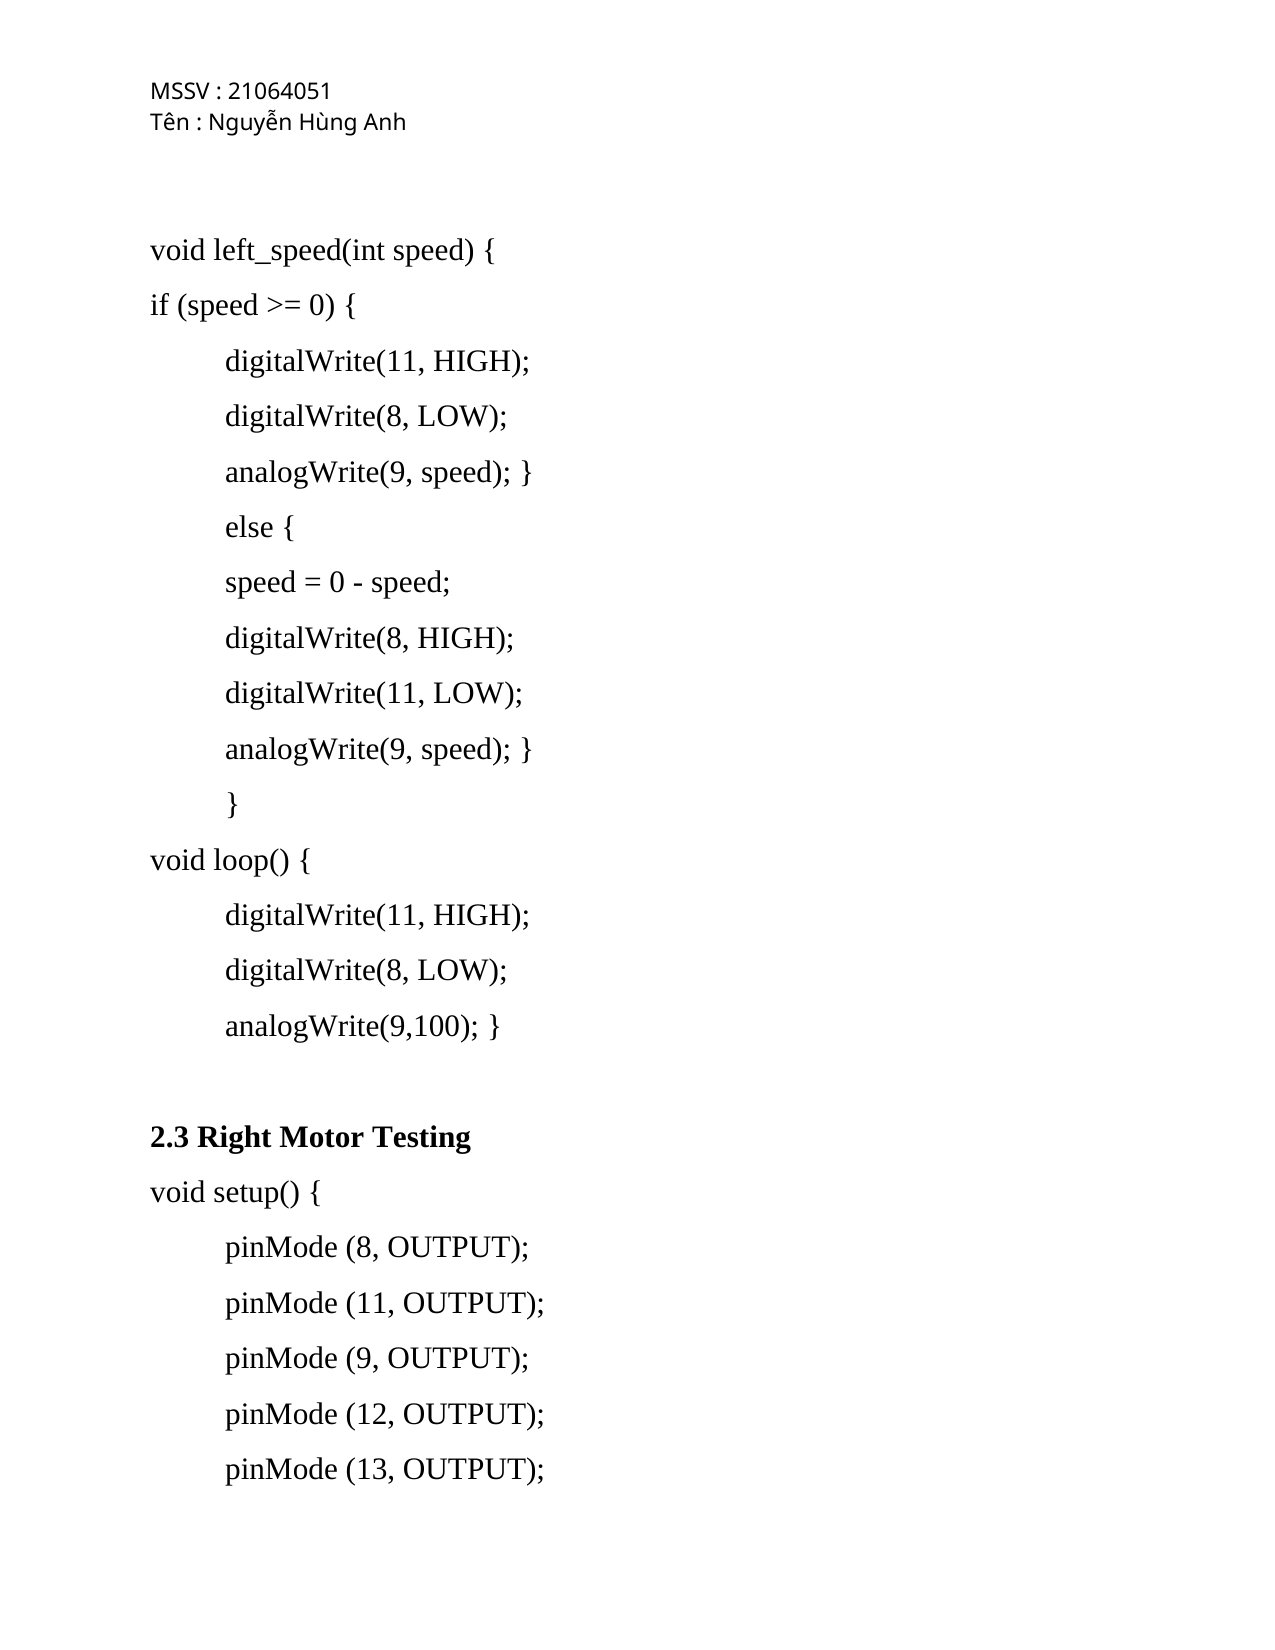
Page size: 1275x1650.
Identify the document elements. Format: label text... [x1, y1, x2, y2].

text digitalWrite(8, LOW); [150, 397, 1125, 433]
text void loop() { [150, 841, 1125, 877]
text digitalWrite(11, HIGH); [150, 342, 1125, 378]
text } [150, 785, 1125, 821]
text pinMode (13, OUTPUT); [150, 1450, 1125, 1486]
text pinMode (12, OUTPUT); [150, 1395, 1125, 1431]
text void left_speed(int speed) { [150, 231, 1125, 267]
text 2.3 Right Motor Testing [150, 1118, 1125, 1154]
text speed = 0 - speed; [150, 564, 1125, 600]
text else { [150, 508, 1125, 544]
text digitalWrite(11, HIGH); [150, 896, 1125, 932]
text analogWrite(9, speed); } [150, 453, 1125, 489]
text digitalWrite(8, HIGH); [150, 619, 1125, 655]
text digitalWrite(11, LOW); [150, 674, 1125, 711]
text digitalWrite(8, LOW); [150, 952, 1125, 988]
text analogWrite(9,100); } [150, 1007, 1125, 1043]
text pinMode (8, OUTPUT); [150, 1229, 1125, 1265]
text if (speed >= 0) { [150, 287, 1125, 323]
text void setup() { [150, 1173, 1125, 1209]
text pinMode (9, OUTPUT); [150, 1339, 1125, 1376]
text pinMode (11, OUTPUT); [150, 1284, 1125, 1320]
text analogWrite(9, speed); } [150, 730, 1125, 766]
